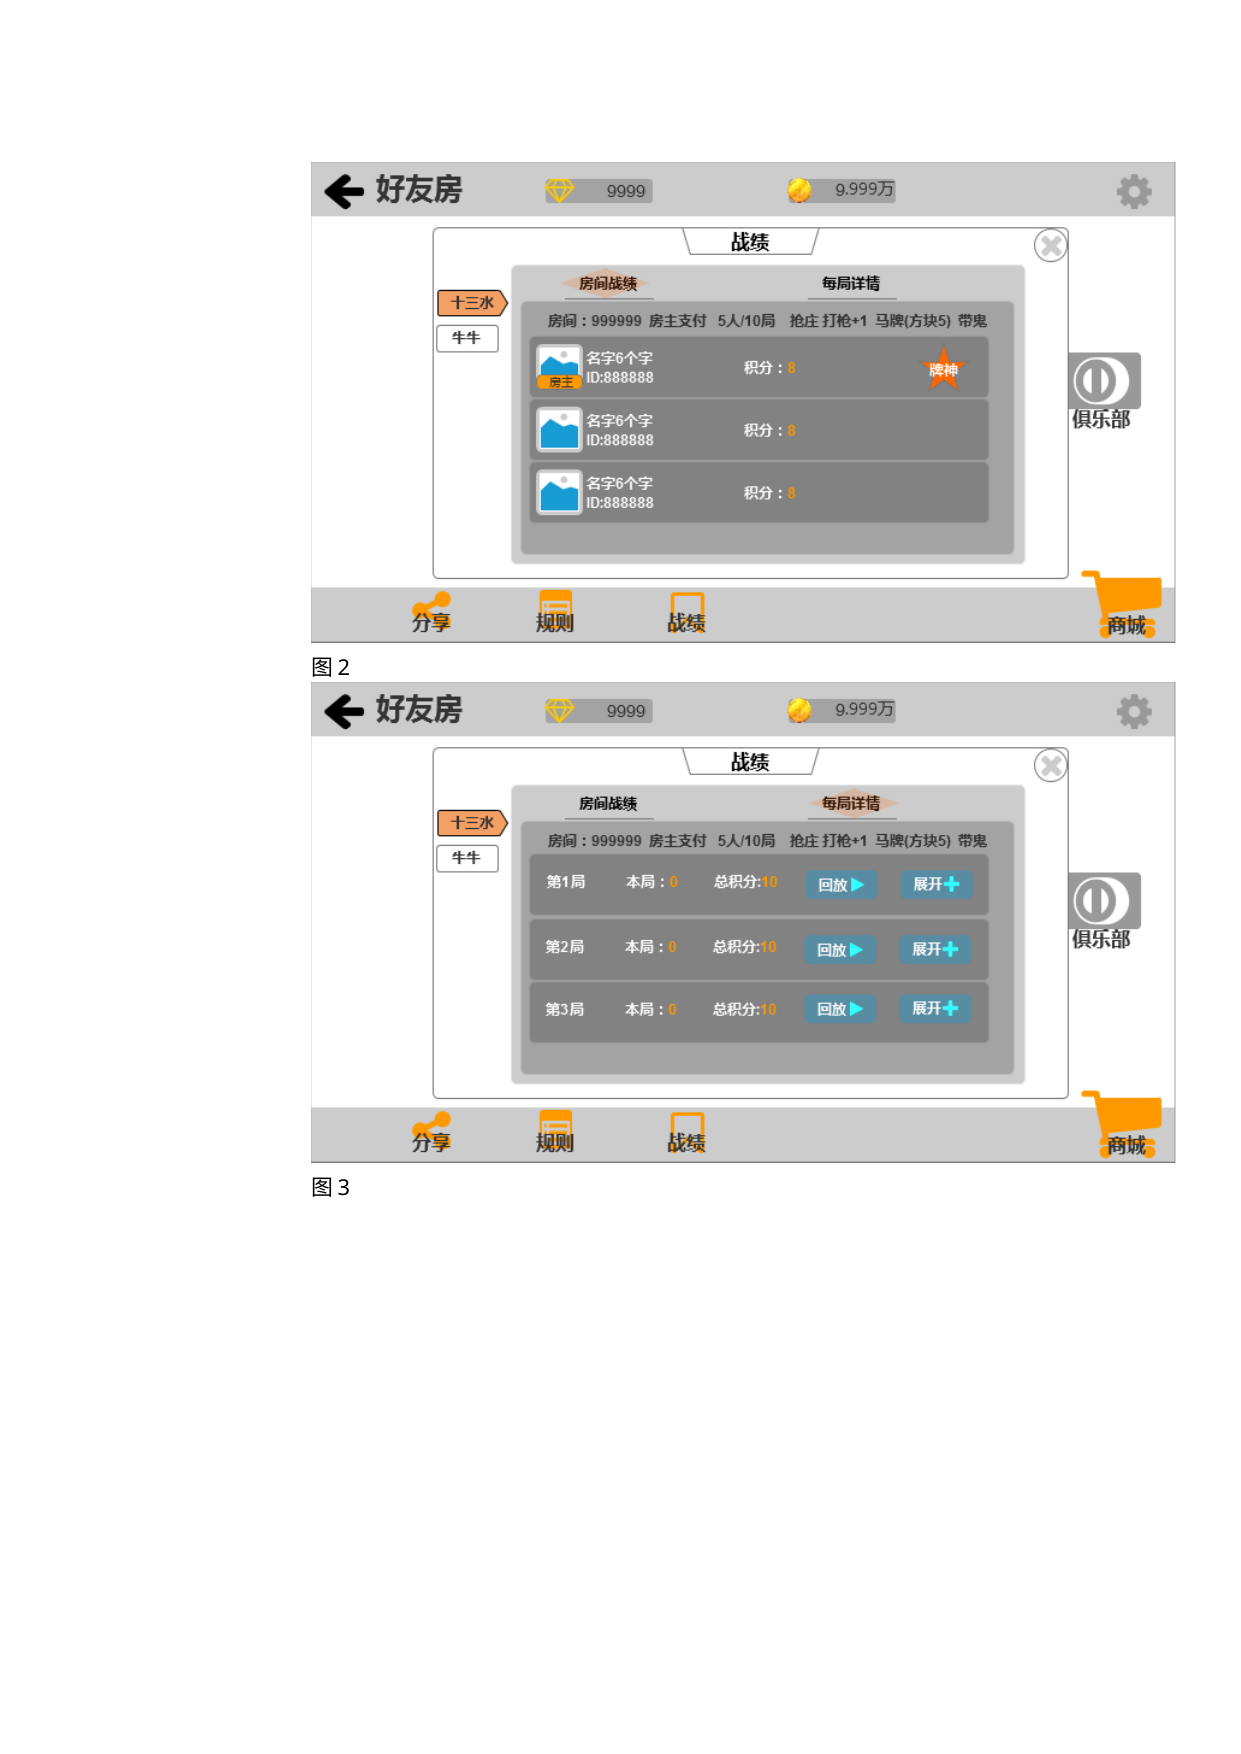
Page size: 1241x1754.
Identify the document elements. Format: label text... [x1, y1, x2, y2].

list 图2 [311, 649, 1053, 682]
picture [311, 162, 1176, 643]
picture [311, 682, 1176, 1163]
list 图3 [311, 1169, 1053, 1202]
